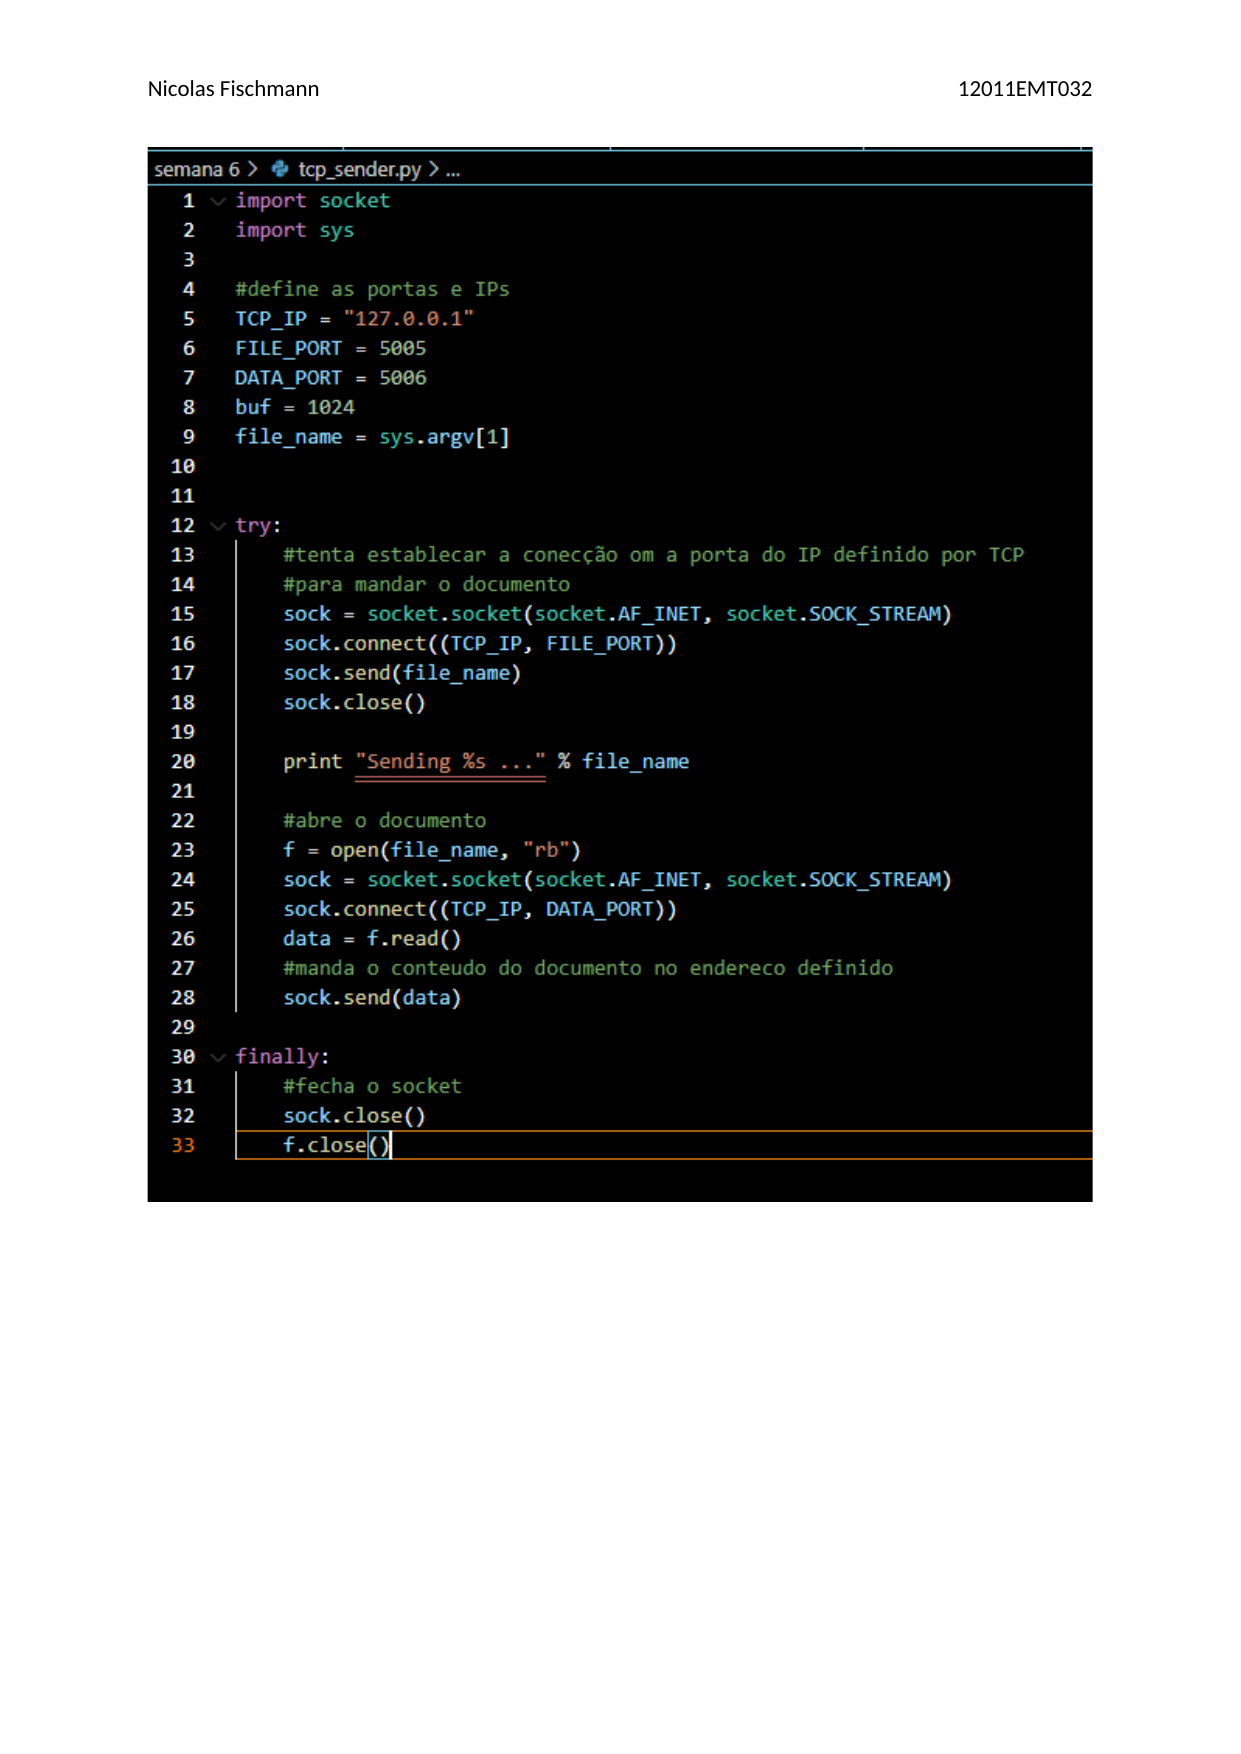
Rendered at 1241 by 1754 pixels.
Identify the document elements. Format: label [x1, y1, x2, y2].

picture [147, 147, 1093, 1202]
